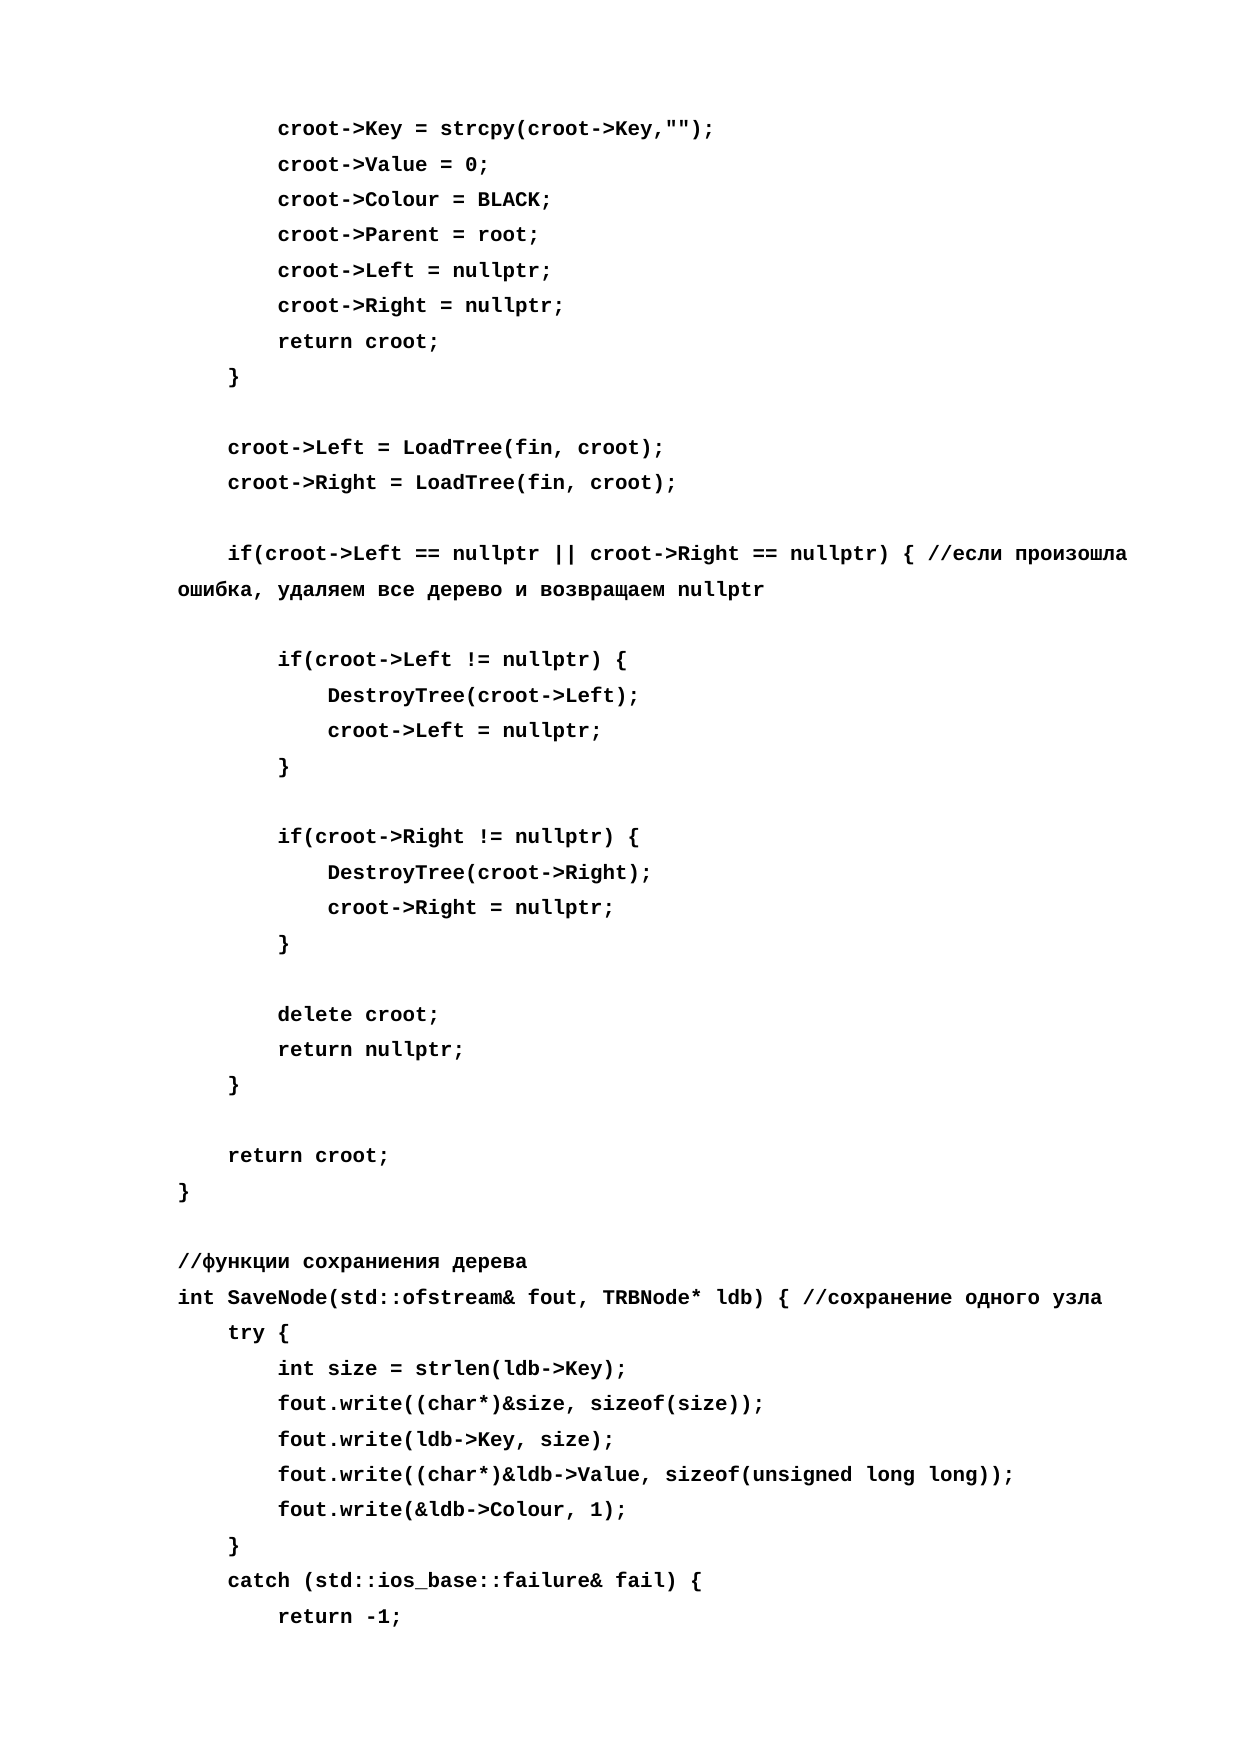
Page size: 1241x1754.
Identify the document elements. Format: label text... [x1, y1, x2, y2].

list croot->Parent = root; [177, 224, 1152, 248]
list croot->Colour = BLACK; [177, 189, 1152, 213]
list catch (std::ios_base::failure& fail) { [177, 1570, 1152, 1594]
list } [177, 1074, 1152, 1098]
list } [177, 756, 1152, 779]
list return croot; [177, 331, 1152, 354]
list croot->Left = nullptr; [177, 720, 1152, 744]
list try { [177, 1322, 1152, 1346]
list delete croot; [177, 1003, 1152, 1027]
list //функции сохраниения дерева [177, 1251, 1152, 1275]
list } [177, 1181, 1152, 1204]
list croot->Left = LoadTree(fin, croot); [177, 437, 1152, 461]
list return -1; [177, 1606, 1152, 1629]
list int SaveNode(std::ofstream& fout, TRBNode* ldb) { //сохранение одного узла [177, 1287, 1152, 1311]
list return nullptr; [177, 1039, 1152, 1063]
list fout.write(&ldb->Colour, 1); [177, 1499, 1152, 1523]
list fout.write((char*)&size, sizeof(size)); [177, 1393, 1152, 1417]
list return croot; [177, 1145, 1152, 1169]
list croot->Left = nullptr; [177, 260, 1152, 283]
list } [177, 366, 1152, 390]
list if(croot->Left != nullptr) { [177, 649, 1152, 673]
list } [177, 1535, 1152, 1558]
list if(croot->Left == nullptr || croot->Right == nullptr) { //если произошла ошибка, удаляем все дерево и возвращаем nullptr [177, 543, 1152, 602]
list int size = strlen(ldb->Key); [177, 1358, 1152, 1381]
list DestroyTree(croot->Left); [177, 685, 1152, 708]
list croot->Right = nullptr; [177, 897, 1152, 921]
list croot->Right = nullptr; [177, 295, 1152, 319]
list fout.write((char*)&ldb->Value, sizeof(unsigned long long)); [177, 1464, 1152, 1488]
list if(croot->Right != nullptr) { [177, 826, 1152, 850]
list DestroyTree(croot->Right); [177, 862, 1152, 886]
list croot->Key = strcpy(croot->Key,""); [177, 118, 1152, 142]
list croot->Right = LoadTree(fin, croot); [177, 472, 1152, 496]
list croot->Value = 0; [177, 153, 1152, 177]
list } [177, 933, 1152, 956]
list fout.write(ldb->Key, size); [177, 1428, 1152, 1452]
